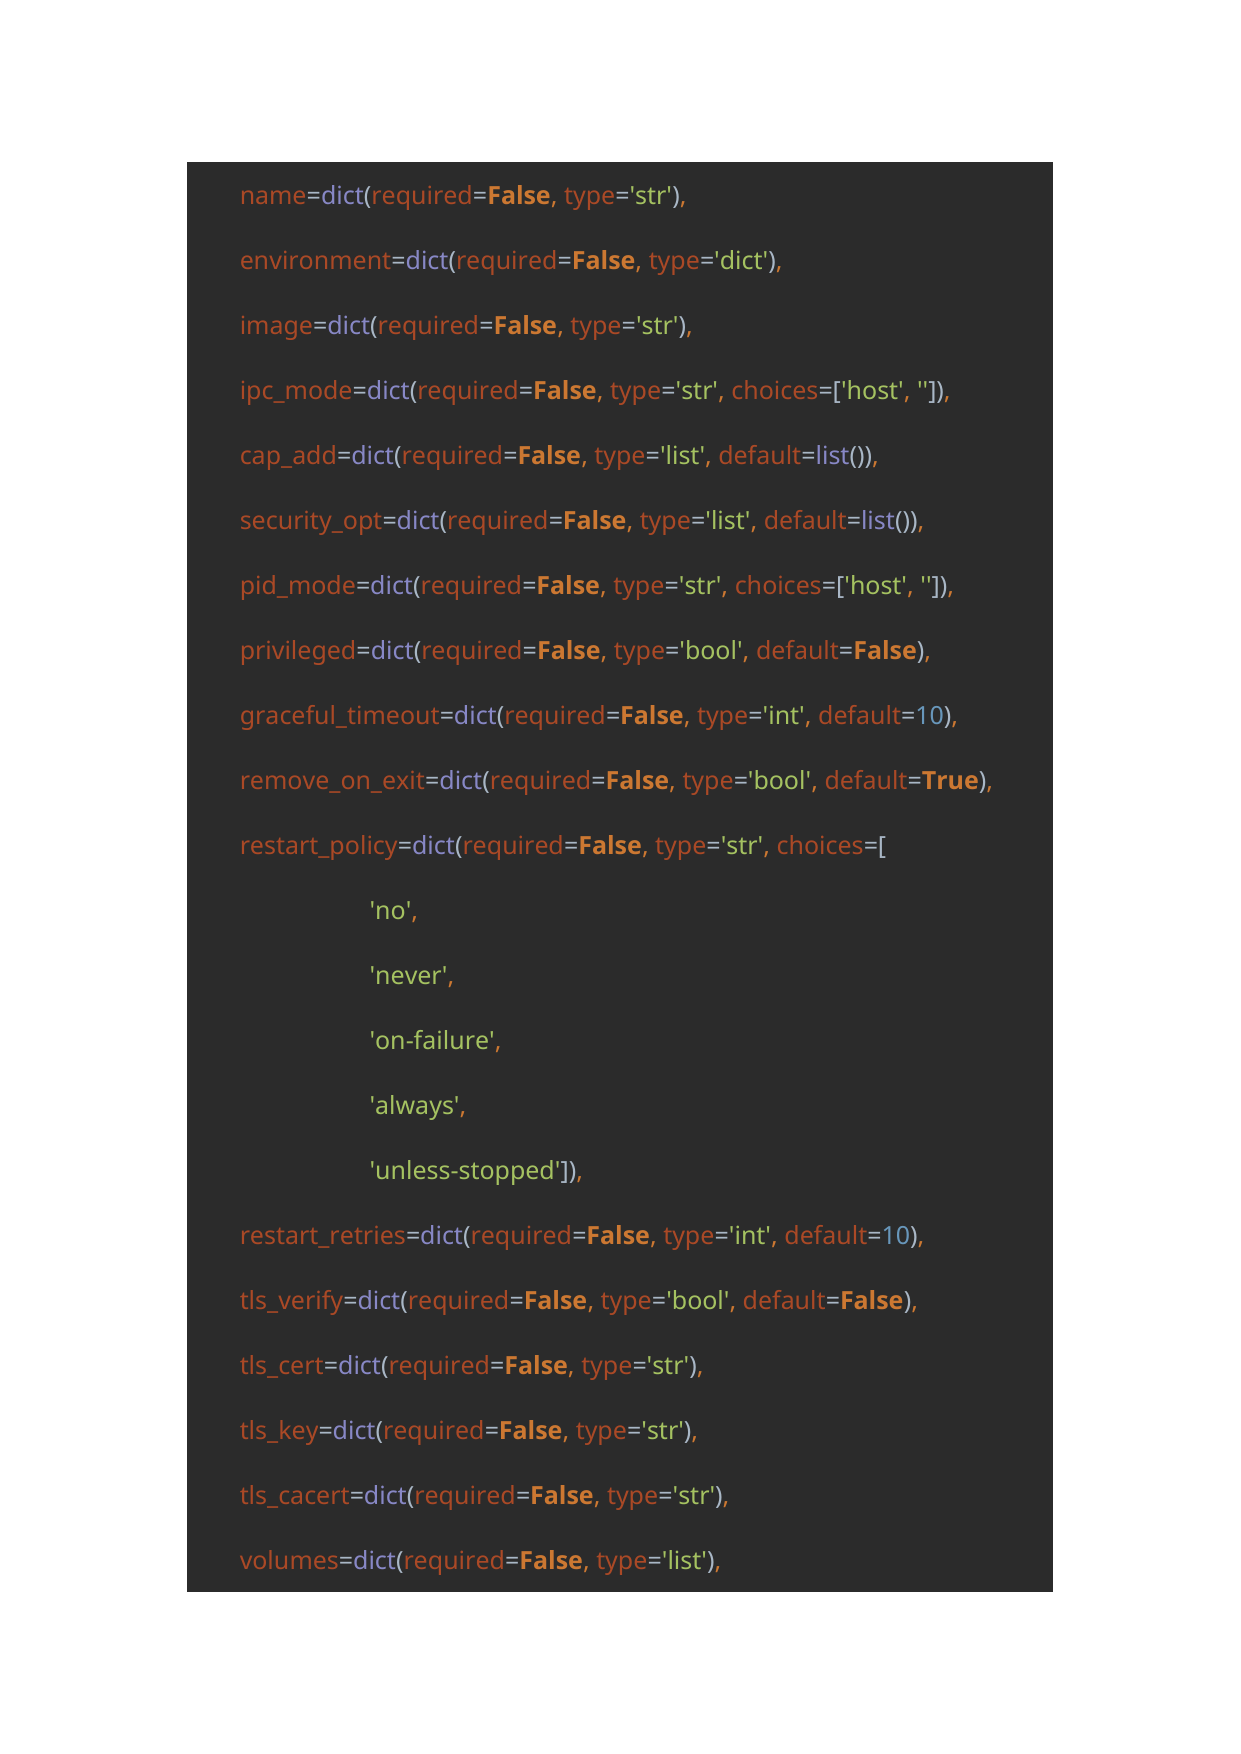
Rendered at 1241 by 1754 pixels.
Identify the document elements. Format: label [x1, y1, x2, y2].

text [187, 162, 1053, 1592]
